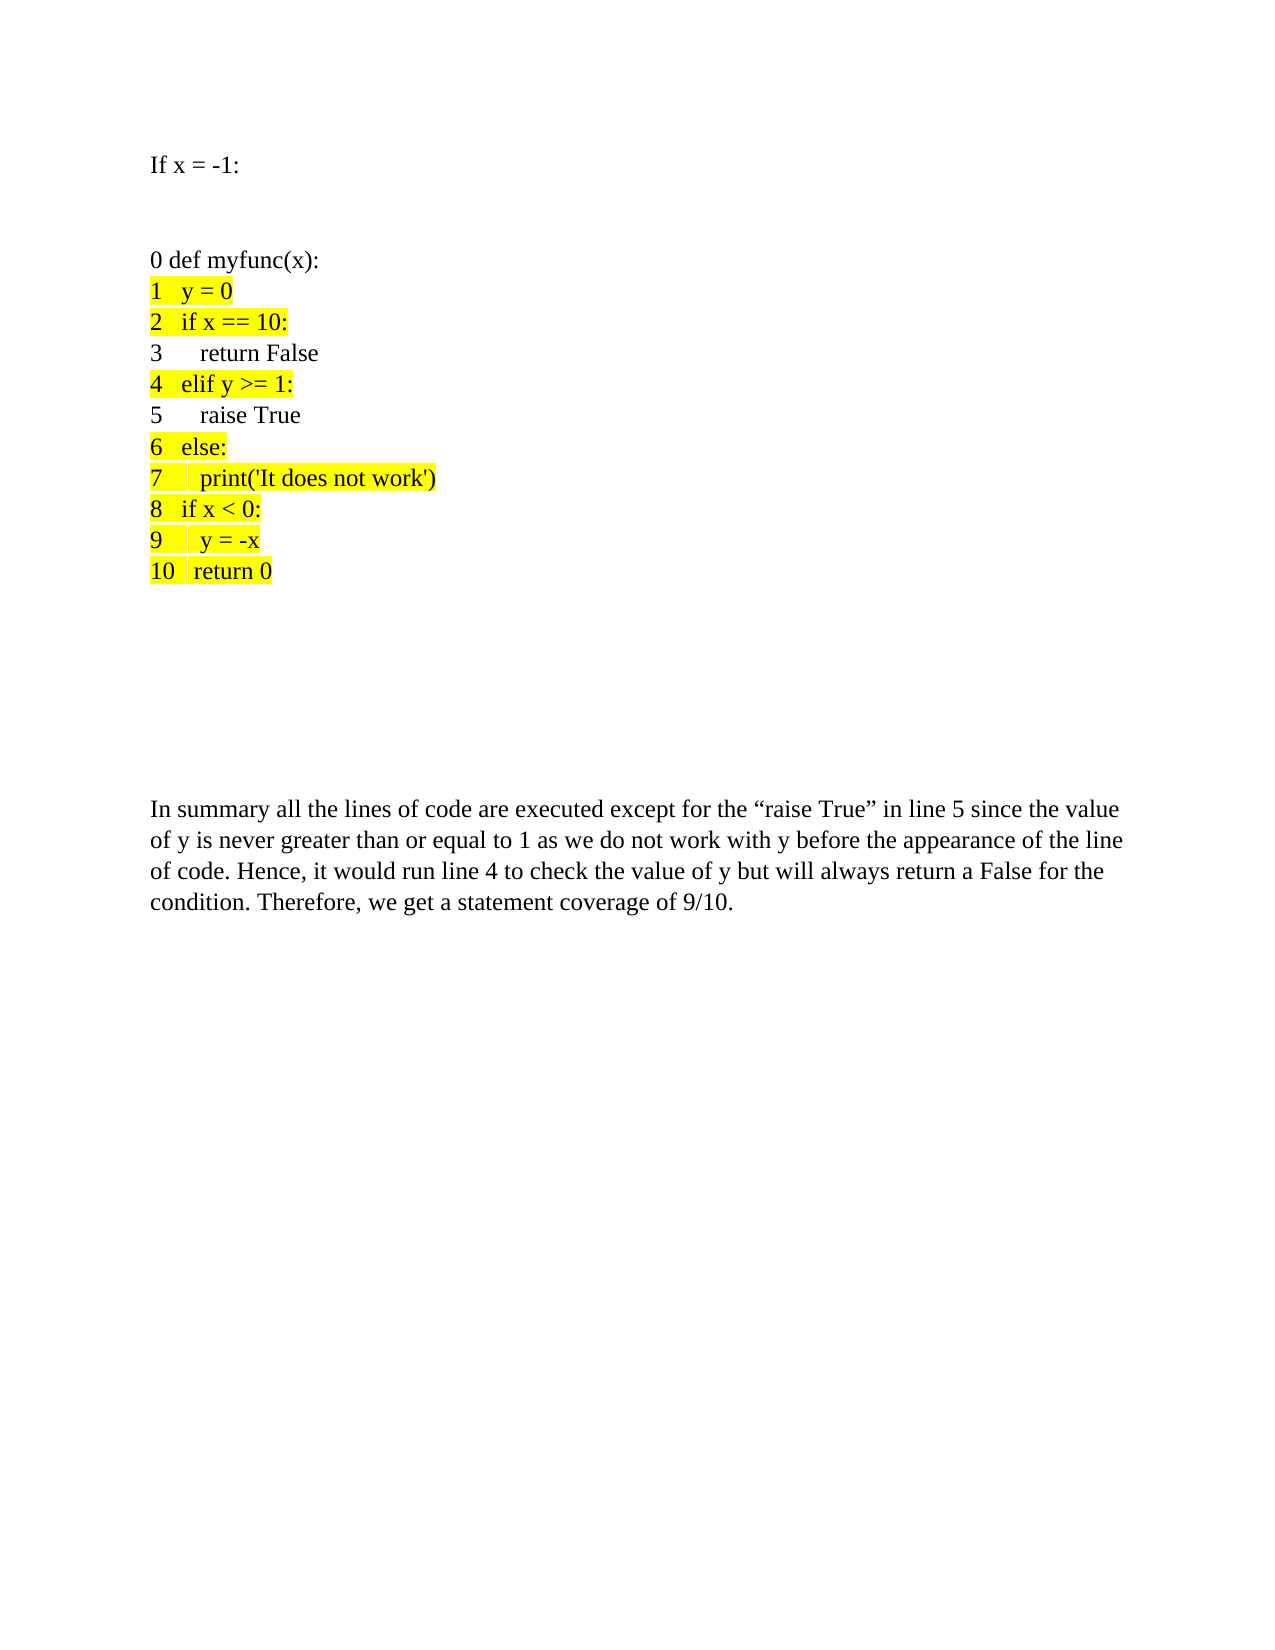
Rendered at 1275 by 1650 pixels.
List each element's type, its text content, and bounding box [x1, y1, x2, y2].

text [150, 245, 1125, 584]
text In summary all the lines of code are executed except for the “raise True” in line 5 since the value of y is never greater than or equal to 1 as we do not work with y before the appearance of the line of code. Hence, it would run line 4 to check the value of y but will always return a False for the condition. Therefore, we get a statement coverage of 9/10. [150, 794, 1125, 916]
text If x = -1: [150, 150, 1125, 179]
